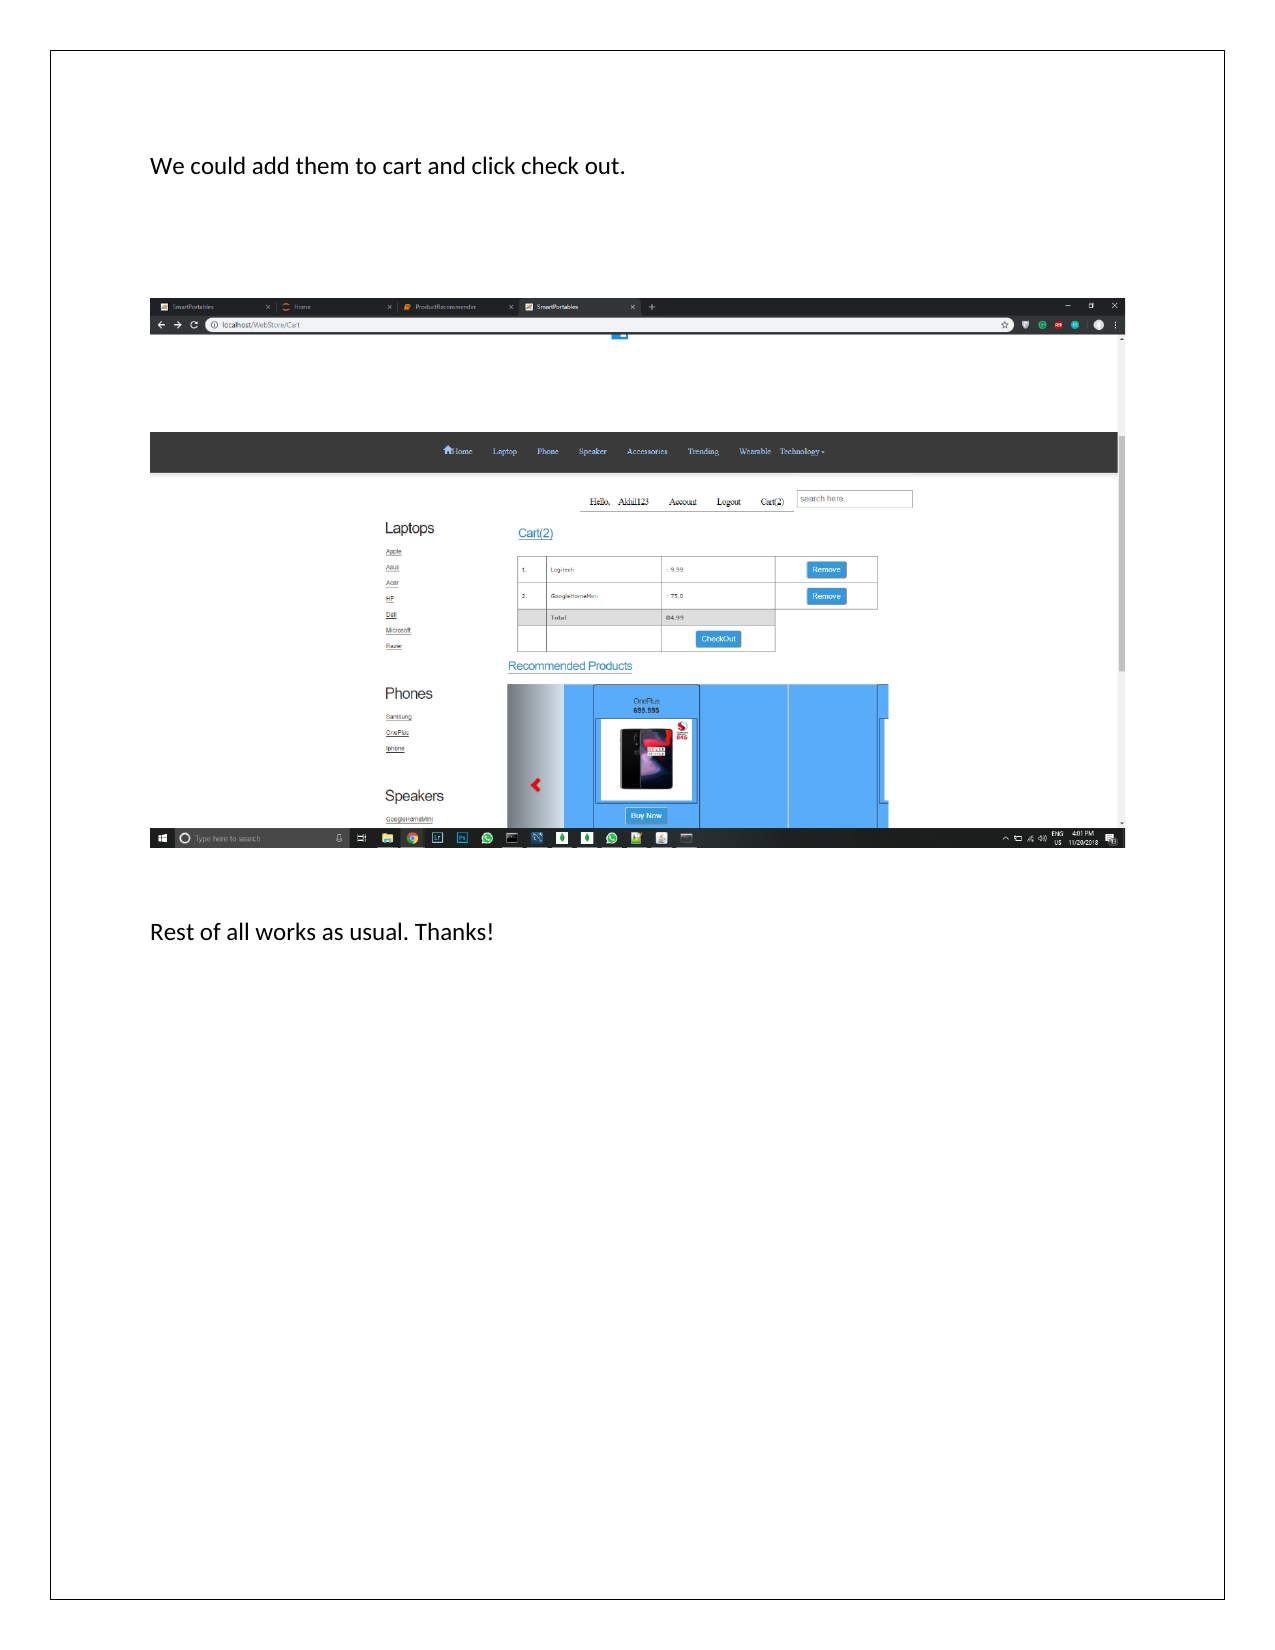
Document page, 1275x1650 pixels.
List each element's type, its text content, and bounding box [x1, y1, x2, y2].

picture [150, 298, 1125, 848]
text We could add them to cart and click check out. [150, 150, 1125, 181]
text Rest of all works as usual. Thanks! [150, 916, 1125, 947]
